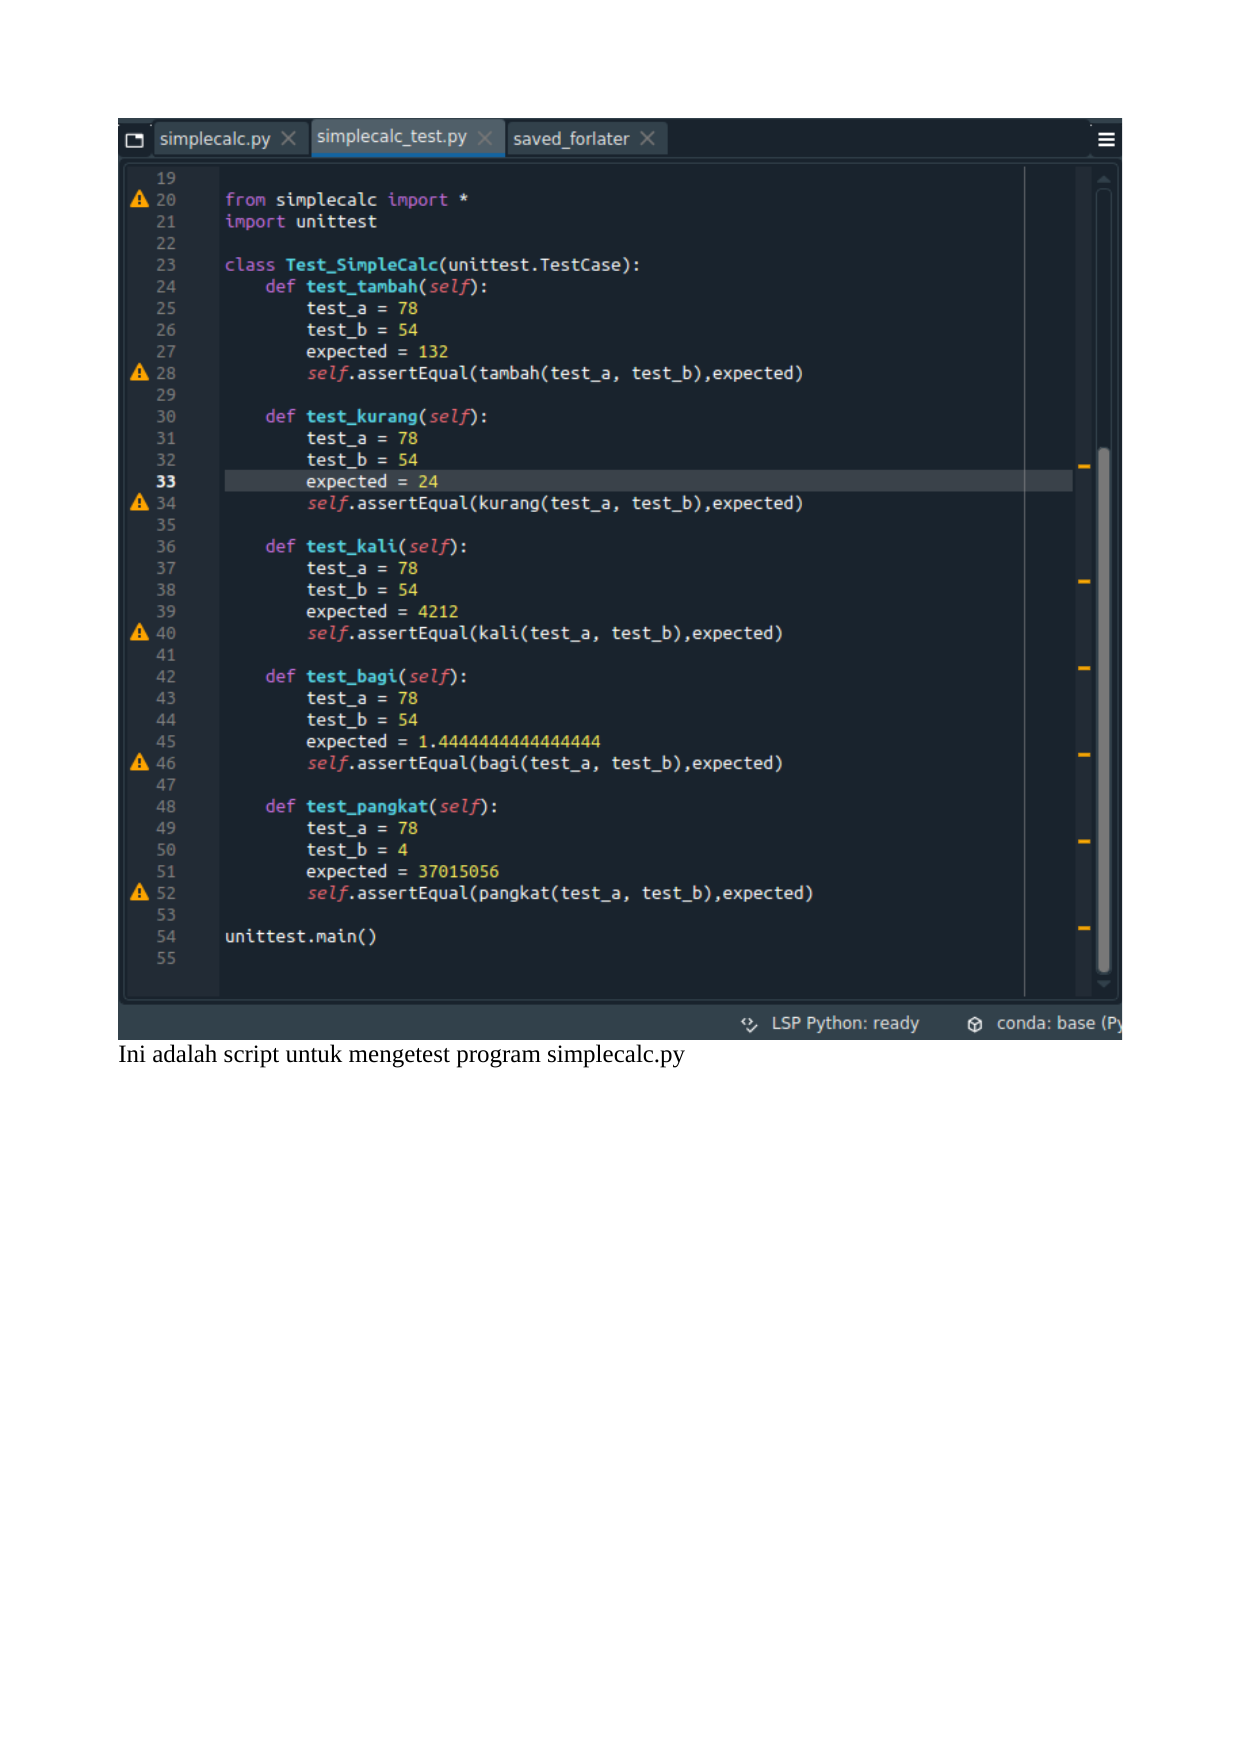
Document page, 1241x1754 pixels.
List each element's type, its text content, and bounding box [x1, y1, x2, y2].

picture [118, 118, 1123, 1040]
text Ini adalah script untuk mengetest program simplecalc.py [118, 1040, 1122, 1068]
